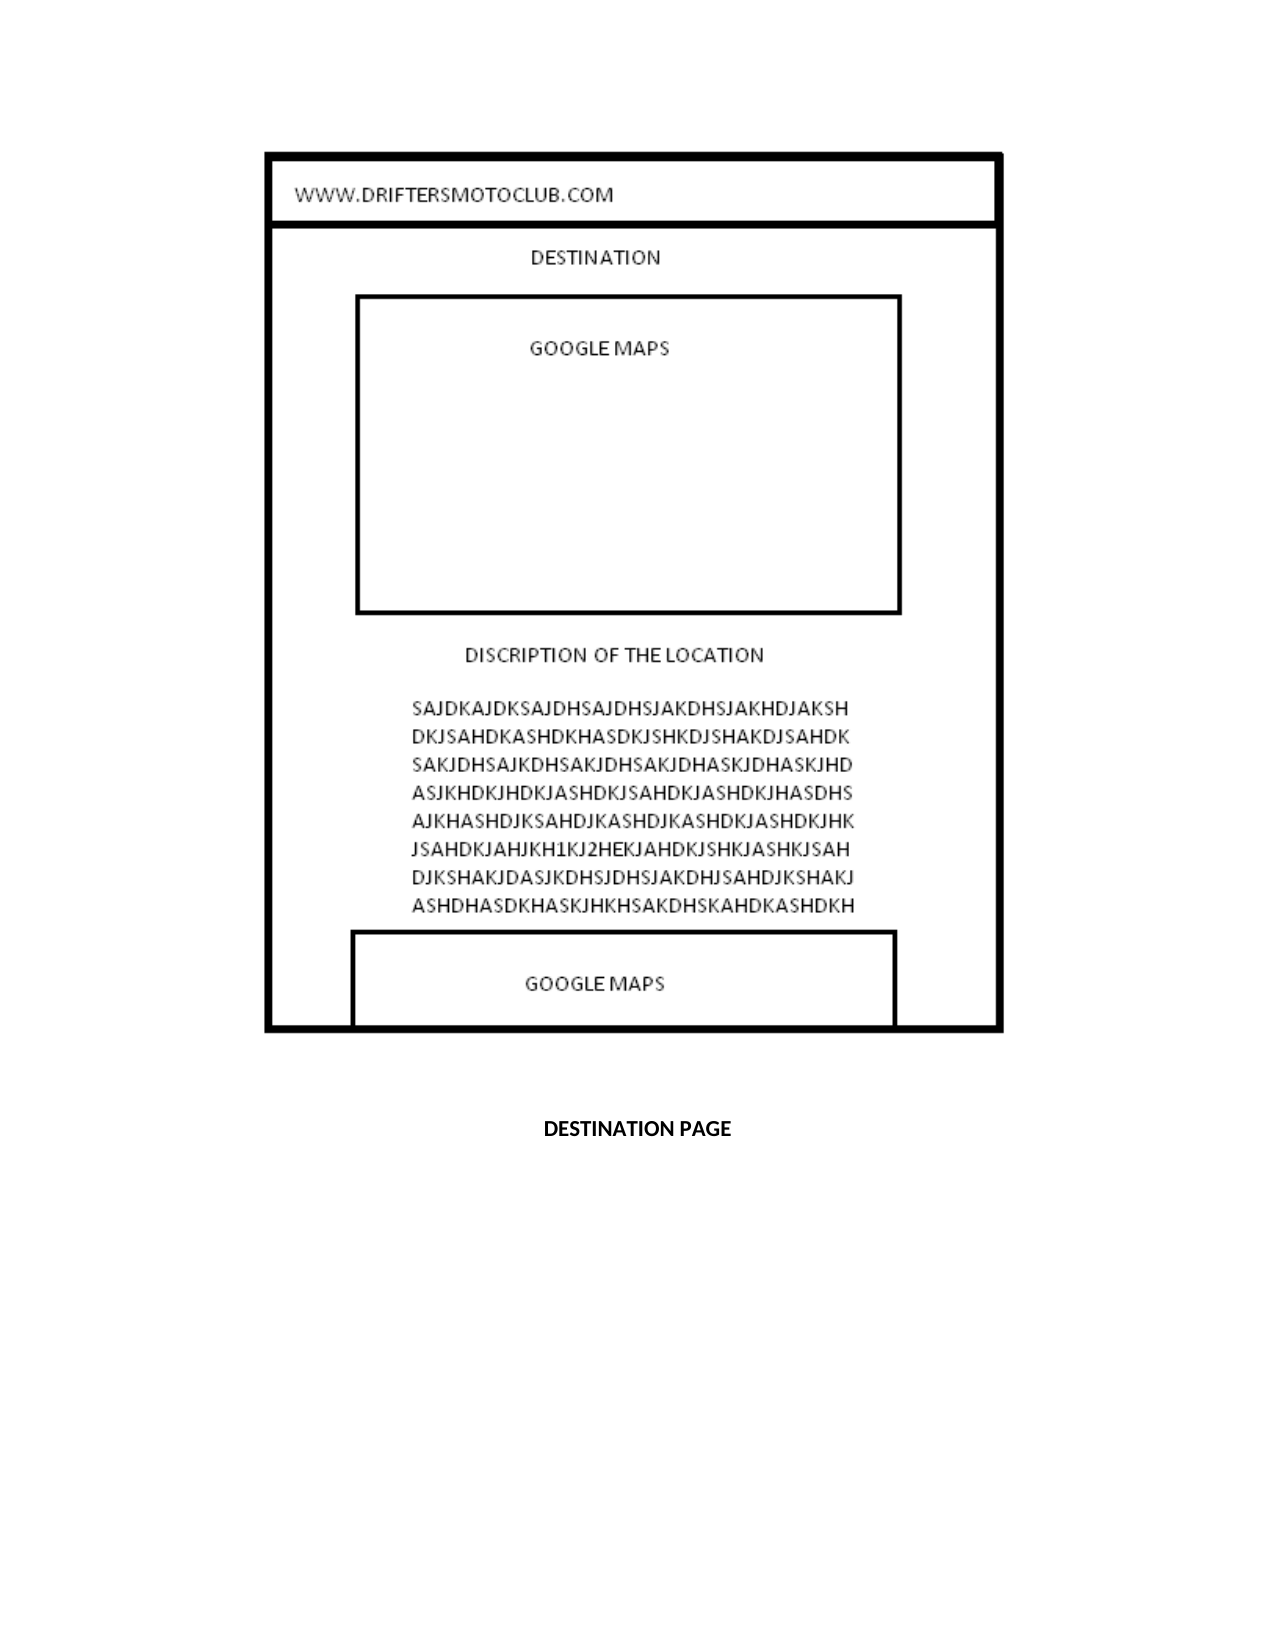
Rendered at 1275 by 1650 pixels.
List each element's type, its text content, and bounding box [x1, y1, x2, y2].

picture [260, 150, 1015, 1049]
text DESTINATION PAGE [150, 1114, 1125, 1142]
